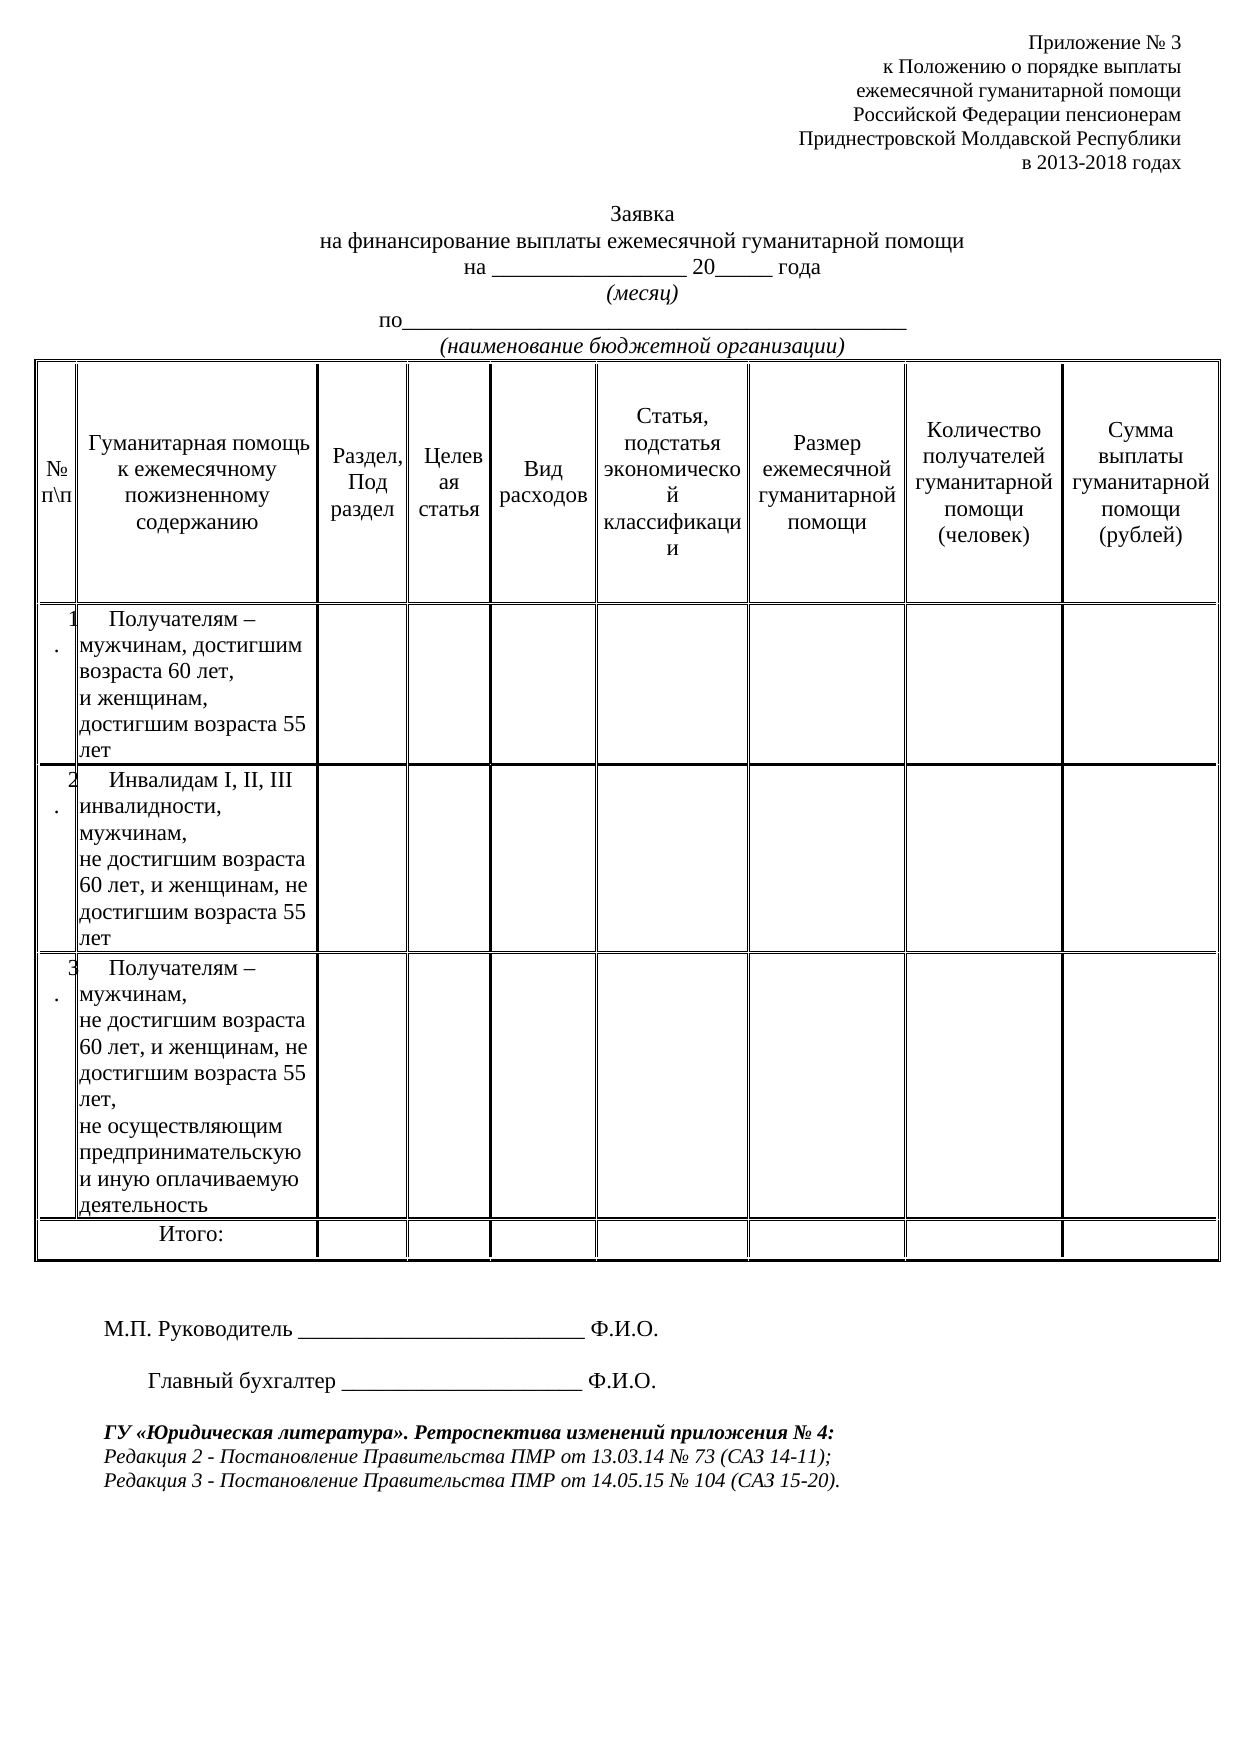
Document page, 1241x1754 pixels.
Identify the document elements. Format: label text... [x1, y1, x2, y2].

table_header Статья, подстатья экономической классификации [596, 362, 748, 601]
table_cell [492, 605, 595, 763]
text Редакция 2 - Постановление Правительства ПМР от 13.03.14 № 73 (САЗ 14-11); [74, 1444, 1181, 1468]
text Приложение № 3 [74, 29, 1181, 54]
text на финансирование выплаты ежемесячной гуманитарной помощи [74, 227, 1181, 253]
table_header Гуманитарная помощь к ежемесячному пожизненному содержанию [77, 362, 317, 601]
table_cell [317, 1221, 407, 1259]
table_cell [750, 605, 904, 763]
table_cell [907, 766, 1061, 951]
table_cell [906, 1221, 1062, 1259]
table_cell [598, 954, 747, 1217]
table_header Целевая статья [408, 362, 490, 601]
table_cell [492, 954, 595, 1217]
text к Положению о порядке выплаты [74, 54, 1181, 78]
table_header Сумма выплаты гуманитарной помощи (рублей) [1062, 362, 1218, 601]
table_cell [319, 605, 406, 763]
table_cell [596, 1221, 748, 1259]
table_cell 3. [36, 951, 77, 1217]
text Редакция 3 - Постановление Правительства ПМР от 14.05.15 № 104 (САЗ 15-20). [74, 1468, 1181, 1492]
table_cell Итого: [38, 1217, 317, 1259]
table_cell [319, 954, 406, 1217]
text ГУ «Юридическая литература». Ретроспектива изменений приложения № 4: [74, 1420, 1181, 1444]
table_cell [492, 766, 595, 951]
table_cell [1064, 763, 1219, 951]
table_cell [750, 954, 904, 1217]
table_cell [490, 1221, 596, 1259]
table_cell [750, 766, 904, 951]
text Приднестровской Молдавской Республики [74, 126, 1181, 150]
text (месяц) [74, 279, 1181, 306]
table_cell [598, 766, 747, 951]
table_cell [409, 605, 489, 763]
text М.П. Руководитель _________________________ Ф.И.О. [74, 1315, 1181, 1341]
table_cell [409, 766, 489, 951]
text на _________________ 20_____ года [74, 253, 1181, 279]
text Главный бухгалтер _____________________ Ф.И.О. [74, 1368, 1181, 1394]
table_cell [1062, 951, 1219, 1217]
table_cell [598, 605, 747, 763]
text Российской Федерации пенсионерам [74, 102, 1181, 126]
text в 2013-2018 годах [74, 150, 1181, 174]
table_cell [319, 766, 406, 951]
table_cell [1062, 1217, 1218, 1259]
table_cell [907, 605, 1061, 763]
table_cell [907, 954, 1061, 1217]
table_cell Инвалидам I, II, III инвалидности, мужчинам, не достигшим возраста 60 лет, и женщинам, не достигшим возраста 55 лет [78, 766, 316, 951]
table_cell Получателям – мужчинам, достигшим возраста 60 лет, и женщинам, достигшим возраста 55 лет [78, 605, 316, 763]
table_header Вид расходов [490, 362, 596, 601]
table_header Количество получателей гуманитарной помощи (человек) [906, 362, 1062, 601]
text (наименование бюджетной организации) [74, 332, 1181, 358]
table_cell 1. [38, 601, 75, 763]
text ежемесячной гуманитарной помощи [74, 78, 1181, 102]
table_cell 2. [36, 763, 75, 951]
table_header Размер ежемесячной гуманитарной помощи [749, 362, 906, 601]
table_cell [1064, 601, 1218, 763]
table_cell [409, 954, 489, 1217]
table_header № п\п [38, 362, 77, 601]
text по____________________________________________ [74, 306, 1181, 332]
table_cell Получателям – мужчинам, не достигшим возраста 60 лет, и женщинам, не достигшим возраста 55 лет, не осуществляющим предпринимательскую и иную оплачиваемую деятельность [78, 954, 316, 1217]
table_cell [408, 1221, 490, 1259]
text Заявка [74, 200, 1181, 227]
table_cell [749, 1221, 906, 1259]
table_header Раздел, Под раздел [317, 362, 407, 601]
